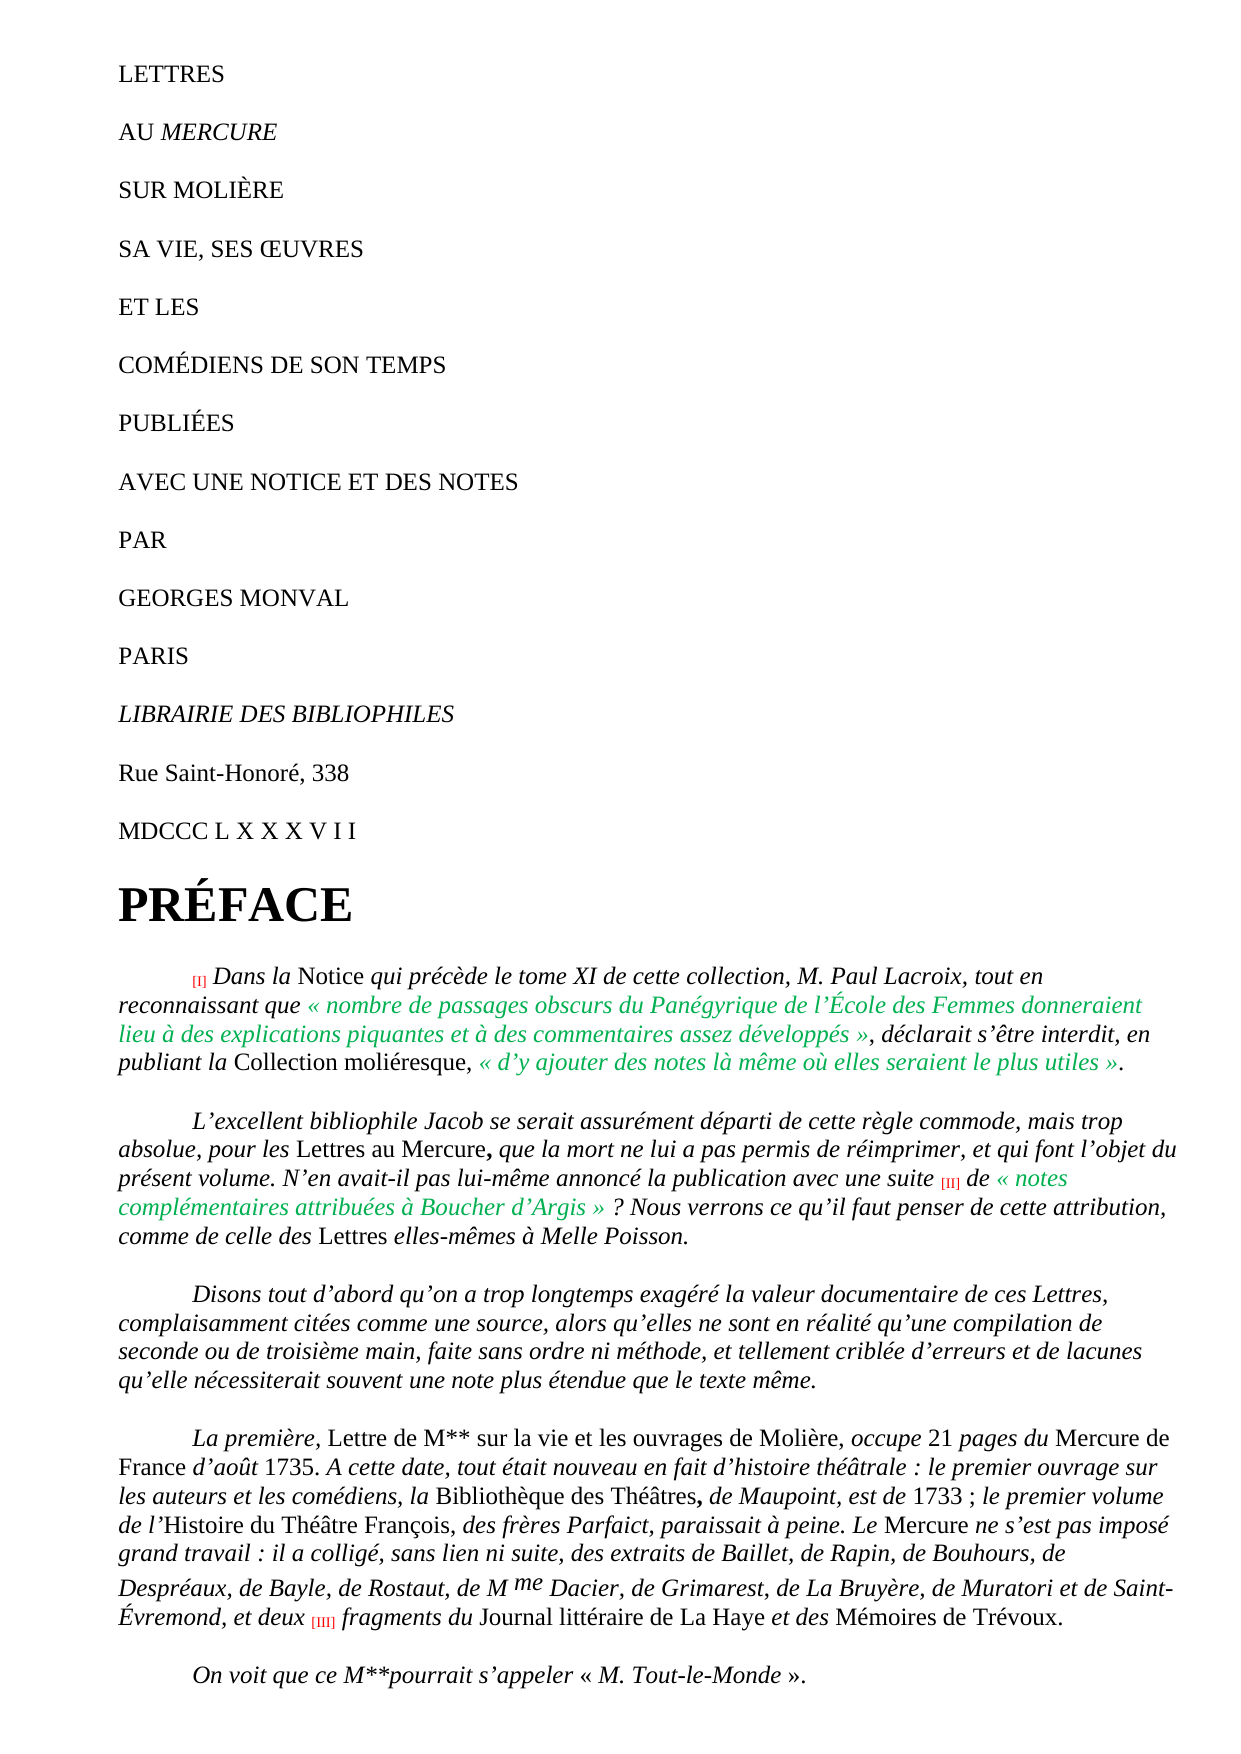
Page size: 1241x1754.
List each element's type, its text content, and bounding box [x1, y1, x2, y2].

text MDCCC L X X X V I I [118, 816, 1181, 845]
text PUBLIÉES [118, 408, 1181, 437]
text [I] Dans la Notice qui précède le tome XI de cette collection, M. Paul Lacroix, tout en reconnaissant que « nombre de passages obscurs du Panégyrique de l’École des Femmes donneraient lieu à des explications piquantes et à des commentaires assez développés », déclarait s’être interdit, en publiant la Collection moliéresque, « d’y ajouter des notes là même où elles seraient le plus utiles ». [118, 961, 1181, 1076]
text SUR MOLIÈRE [118, 176, 1181, 204]
text SA VIE, SES ŒUVRES [118, 234, 1181, 262]
text GEORGES MONVAL [118, 583, 1181, 612]
text LIBRAIRIE DES BIBLIOPHILES [118, 699, 1181, 728]
text LETTRES [118, 59, 1181, 88]
text AU MERCURE [118, 117, 1181, 146]
text Rue Saint-Honoré, 338 [118, 758, 1181, 787]
text ET LES [118, 292, 1181, 321]
text AVEC UNE NOTICE ET DES NOTES [118, 467, 1181, 495]
text On voit que ce M**pourrait s’appeler « M. Tout-le-Monde ». [118, 1660, 1181, 1689]
text Disons tout d’abord qu’on a trop longtemps exagéré la valeur documentaire de ces Lettres, complaisamment citées comme une source, alors qu’elles ne sont en réalité qu’une compilation de seconde ou de troisième main, faite sans ordre ni méthode, et tellement criblée d’erreurs et de lacunes qu’elle nécessiterait souvent une note plus étendue que le texte même. [118, 1279, 1181, 1394]
subtitle PRÉFACE [118, 874, 1181, 932]
text PAR [118, 525, 1181, 554]
text La première, Lettre de M** sur la vie et les ouvrages de Molière, occupe 21 pages du Mercure de France d’août 1735. A cette date, tout était nouveau en fait d’histoire théâtrale : le premier ouvrage sur les auteurs et les comédiens, la Bibliothèque des Théâtres, de Maupoint, est de 1733 ; le premier volume de l’Histoire du Théâtre François, des frères Parfaict, paraissait à peine. Le Mercure ne s’est pas imposé grand travail : il a colligé, sans lien ni suite, des extraits de Baillet, de Rapin, de Bouhours, de Despréaux, de Bayle, de Rostaut, de M me Dacier, de Grimarest, de La Bruyère, de Muratori et de Saint-Évremond, et deux [III] fragments du Journal littéraire de La Haye et des Mémoires de Trévoux. [118, 1423, 1181, 1631]
text COMÉDIENS DE SON TEMPS [118, 350, 1181, 379]
text PARIS [118, 641, 1181, 670]
text L’excellent bibliophile Jacob se serait assurément départi de cette règle commode, mais trop absolue, pour les Lettres au Mercure, que la mort ne lui a pas permis de réimprimer, et qui font l’objet du présent volume. N’en avait-il pas lui-même annoncé la publication avec une suite [II] de « notes complémentaires attribuées à Boucher d’Argis » ? Nous verrons ce qu’il faut penser de cette attribution, comme de celle des Lettres elles-mêmes à Melle Poisson. [118, 1106, 1181, 1249]
